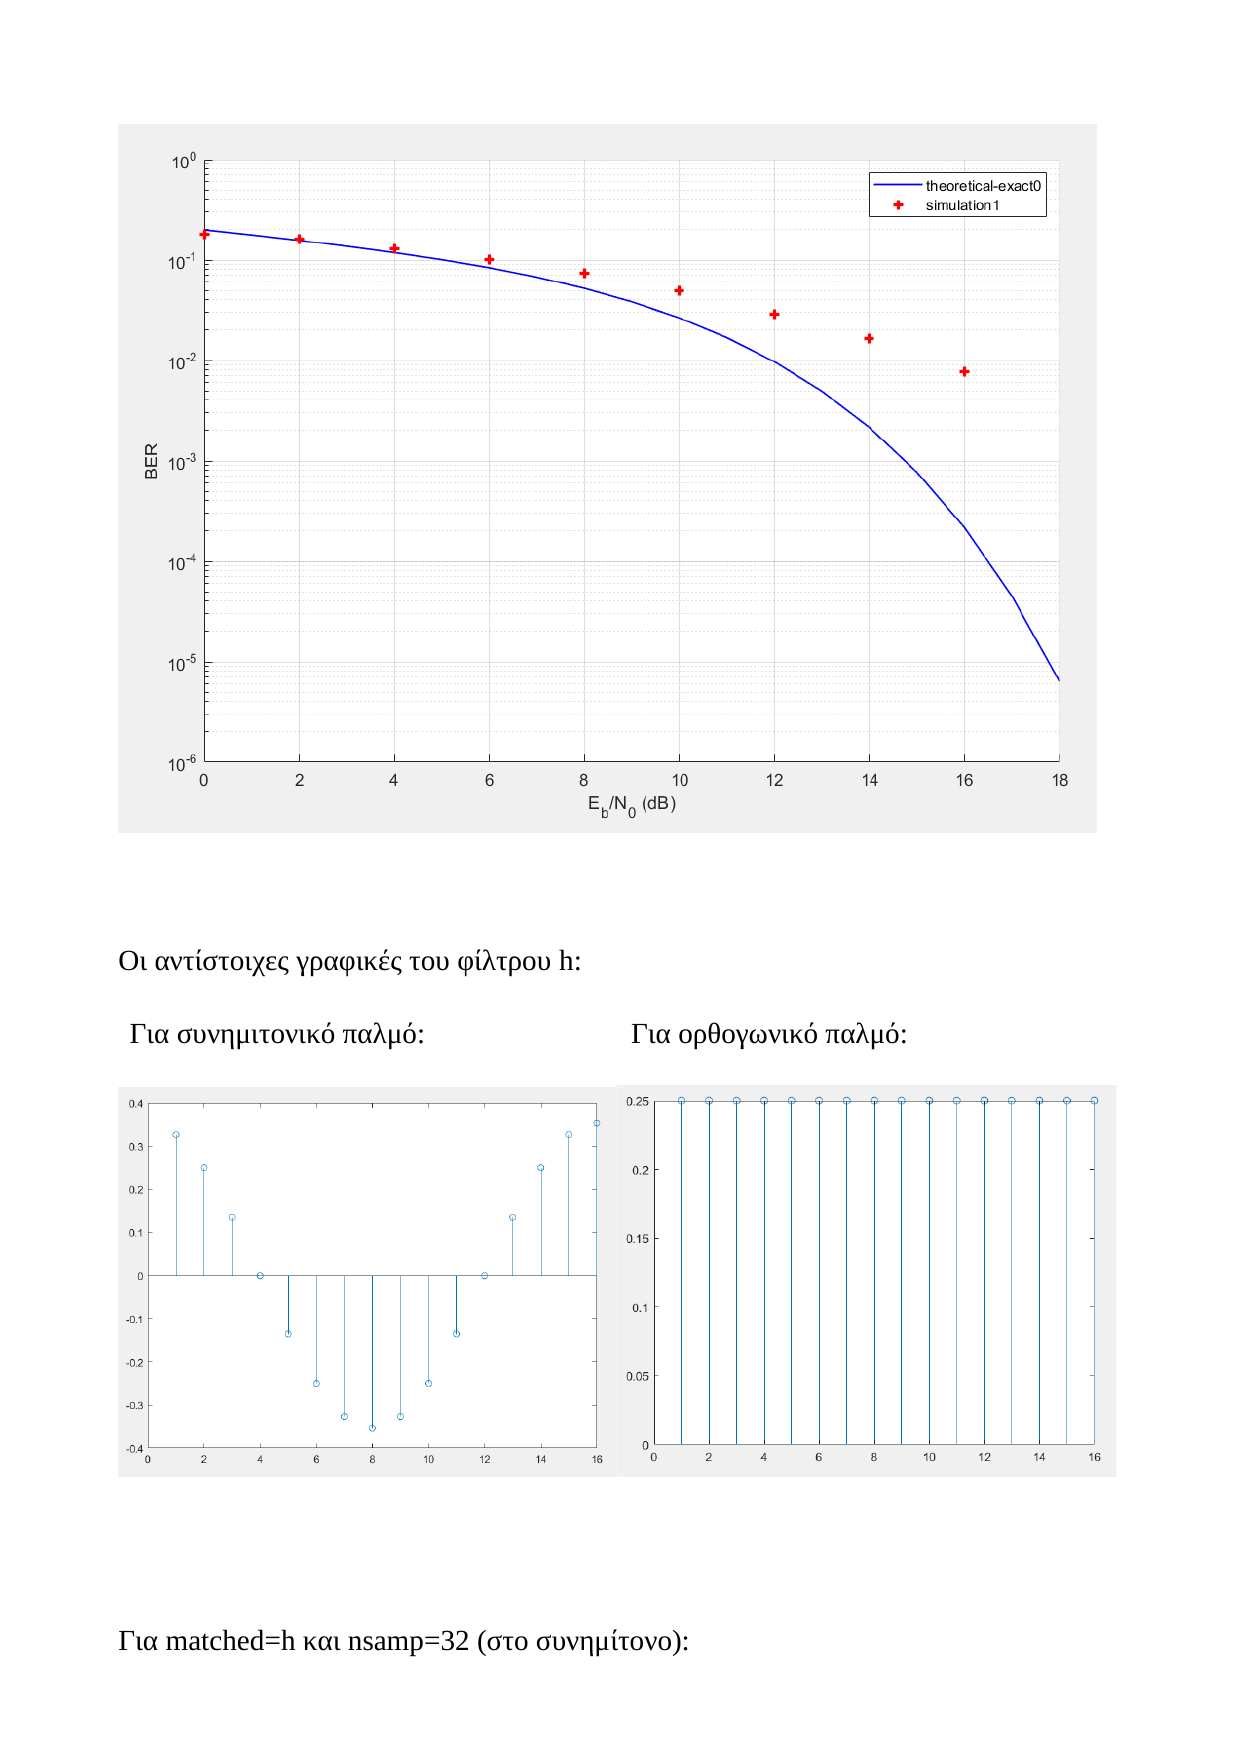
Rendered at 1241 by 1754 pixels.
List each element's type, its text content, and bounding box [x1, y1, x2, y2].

text Για matched=h και nsamp=32 (στο συνημίτονο): [118, 1623, 1122, 1657]
picture [118, 124, 1097, 833]
picture [118, 1085, 1117, 1477]
table_header Για ορθογωνικό παλμό: [620, 1016, 1121, 1049]
table_header Για συνημιτονικό παλμό: [118, 1016, 619, 1049]
text Οι αντίστοιχες γραφικές του φίλτρου h: [118, 943, 1122, 977]
